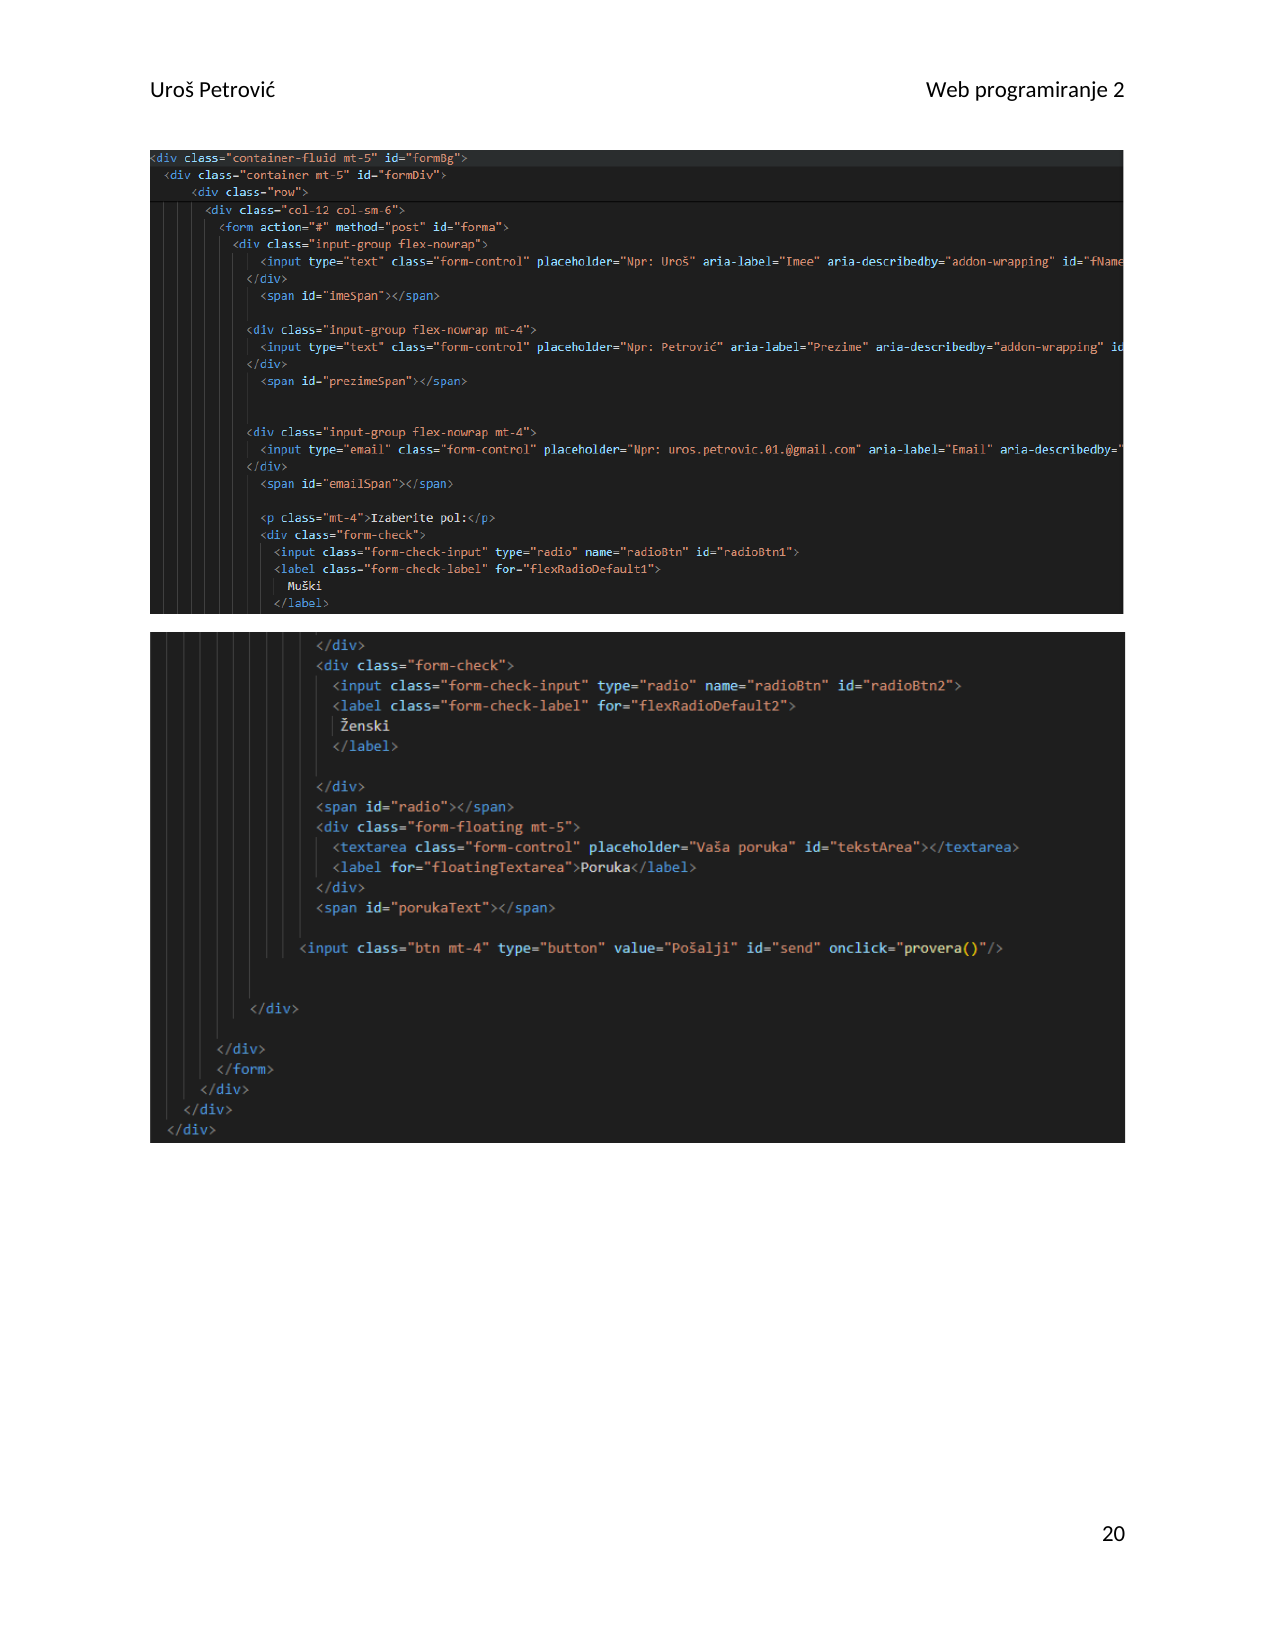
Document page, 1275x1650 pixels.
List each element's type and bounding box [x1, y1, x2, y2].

picture [150, 150, 1124, 614]
picture [150, 632, 1125, 1143]
